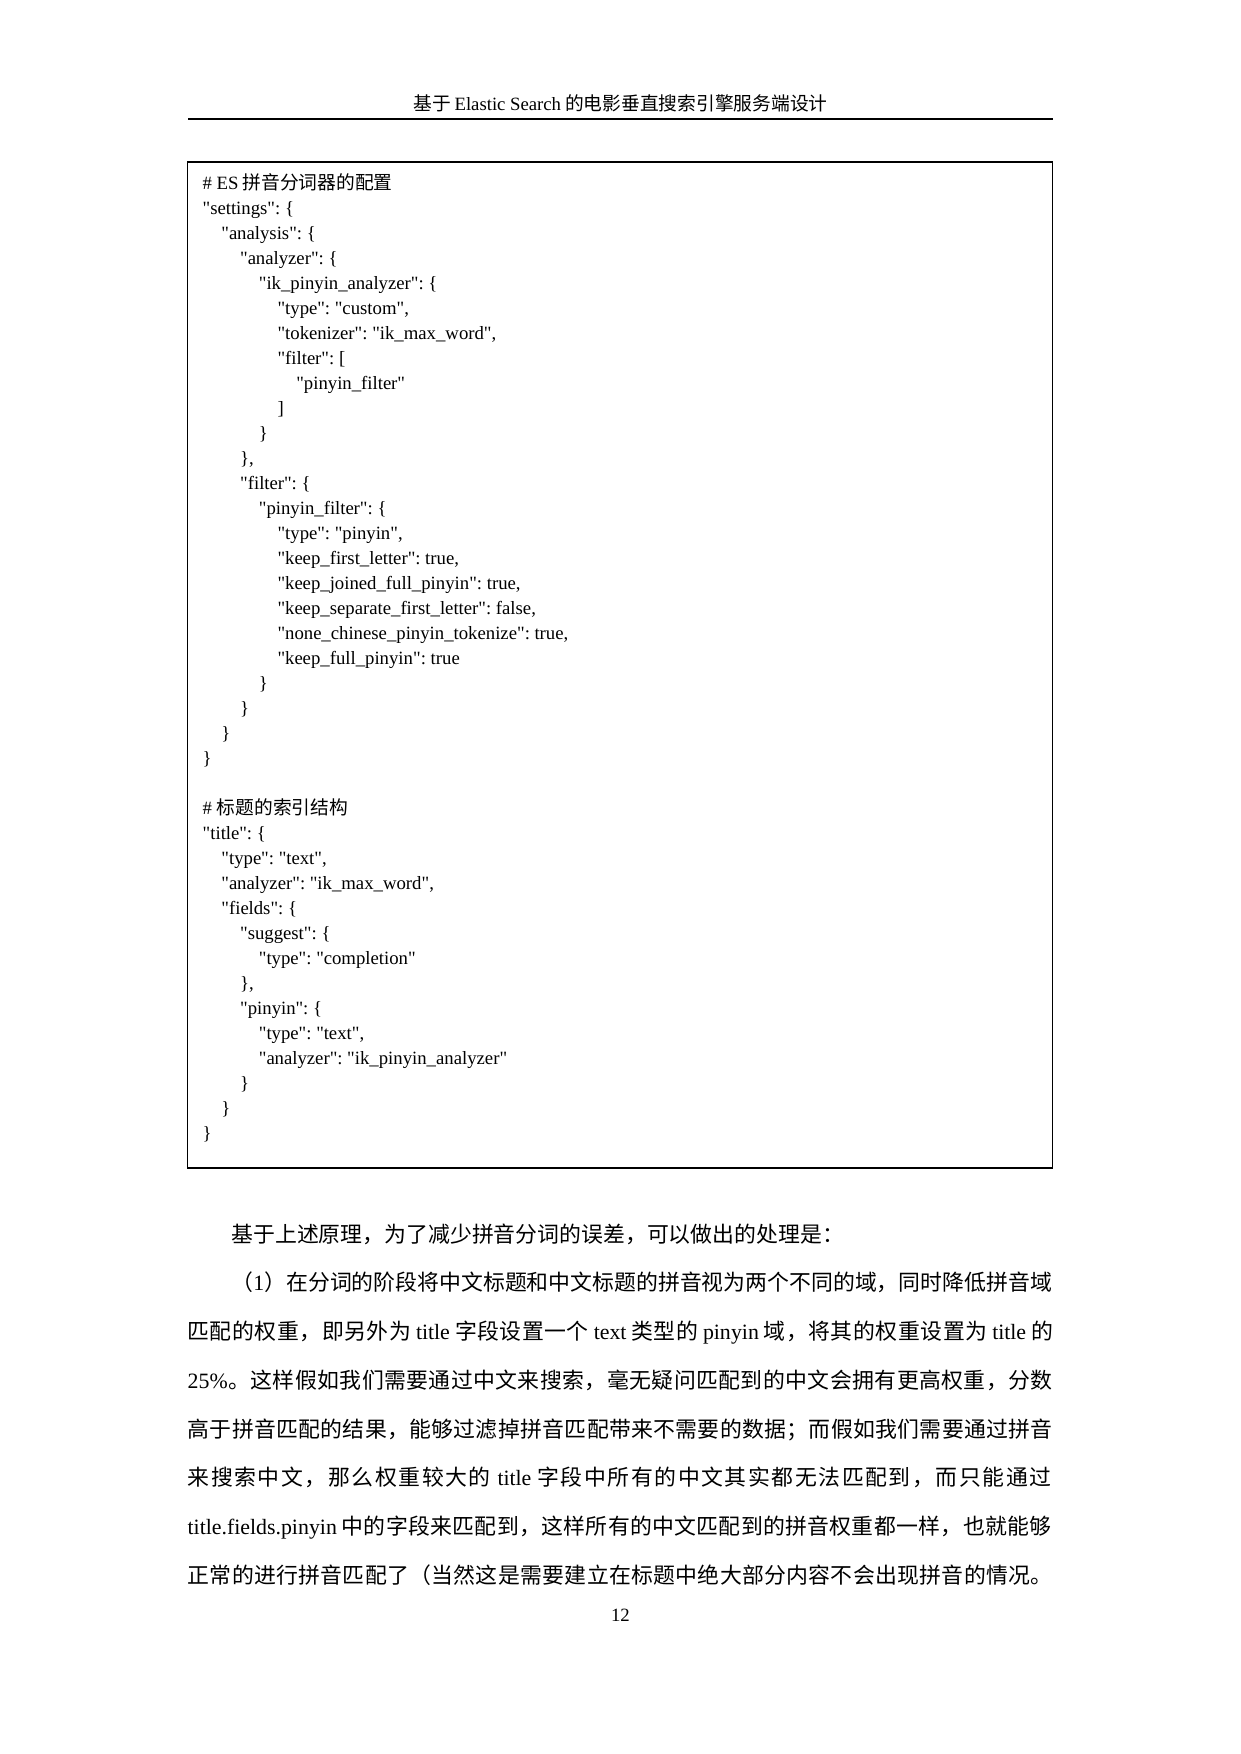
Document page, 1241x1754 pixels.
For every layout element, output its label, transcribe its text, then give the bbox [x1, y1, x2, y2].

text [187, 1265, 1053, 1590]
text 基于上述原理，为了减少拼音分词的误差，可以做出的处理是： [187, 1217, 1053, 1249]
